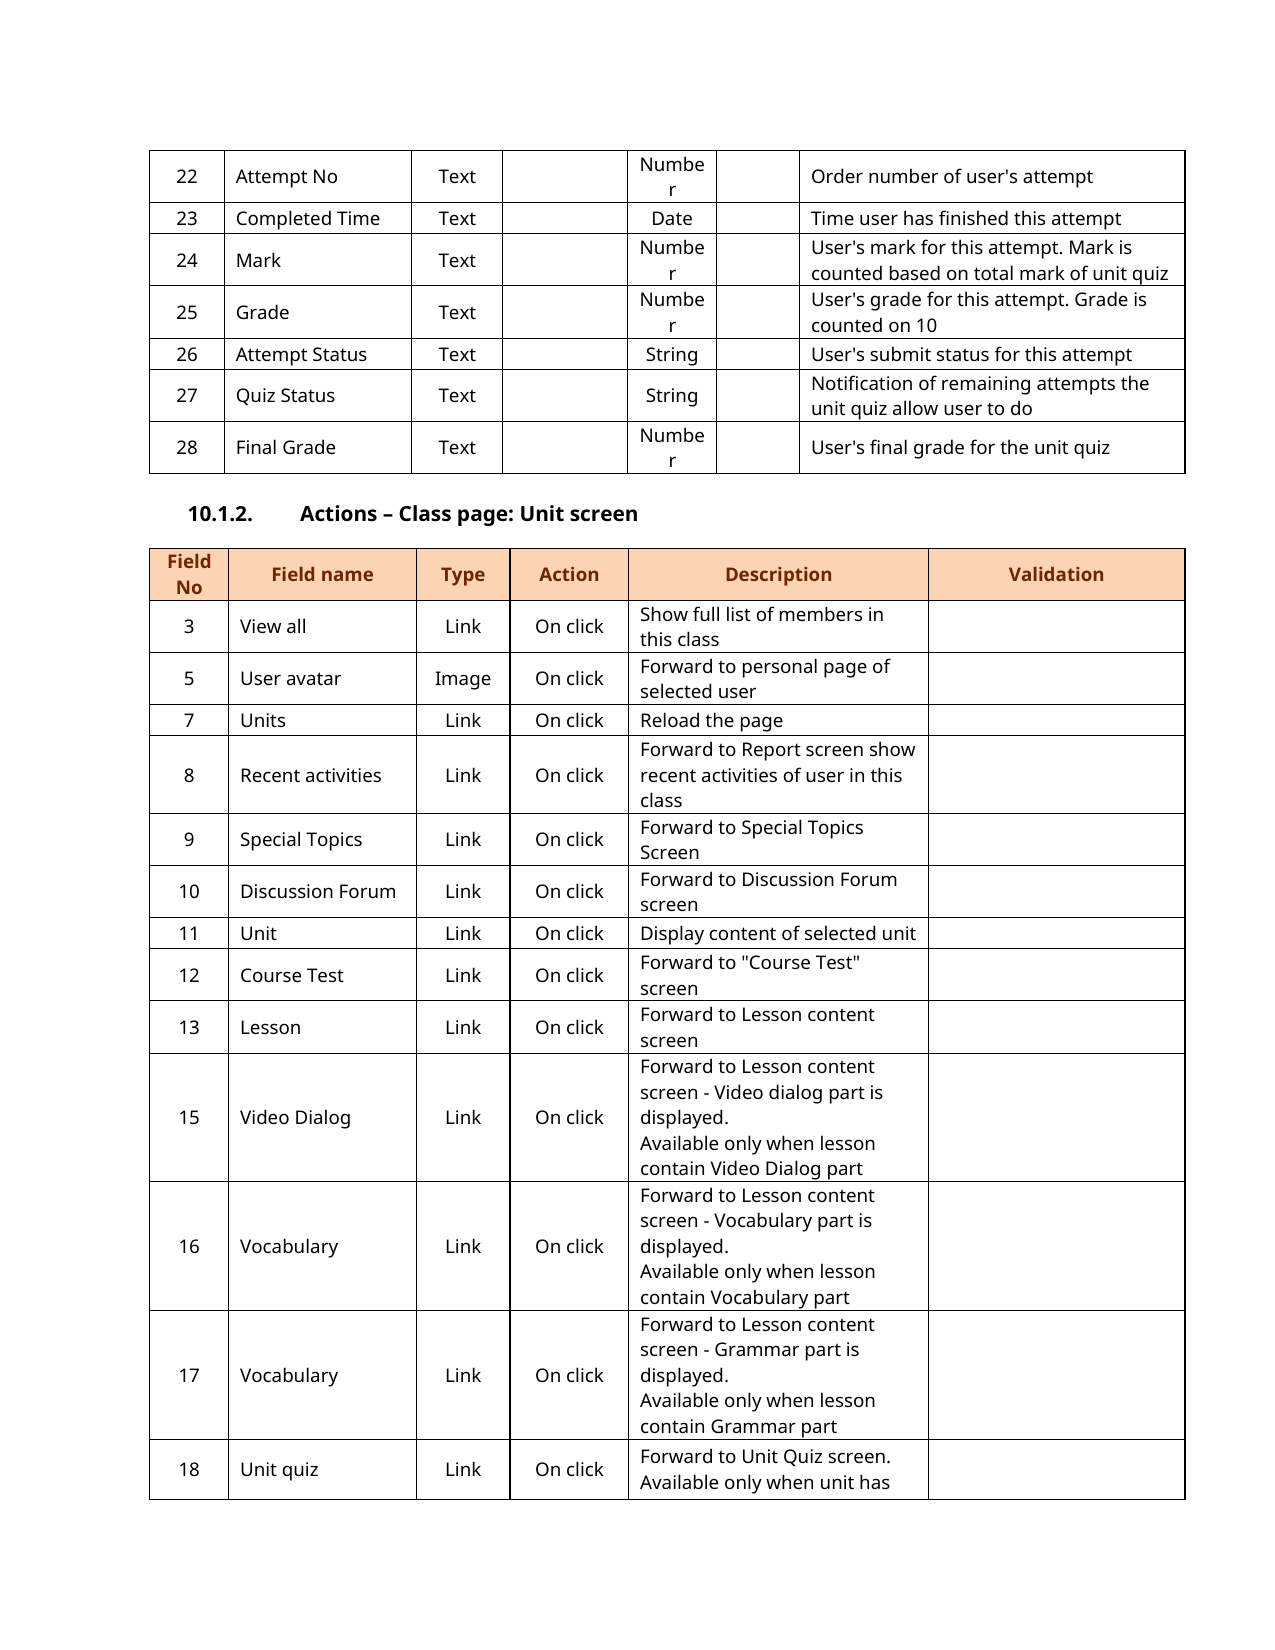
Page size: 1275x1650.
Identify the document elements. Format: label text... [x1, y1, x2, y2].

table_cell 5 [150, 653, 228, 704]
table_header Action [511, 549, 628, 600]
table_cell Text [412, 286, 502, 337]
table_cell [503, 203, 627, 233]
table_cell Show full list of members in this class [629, 601, 928, 652]
table_cell Link [417, 1440, 509, 1499]
table_cell 23 [150, 203, 224, 233]
table_cell On click [511, 1440, 628, 1499]
table_cell [503, 370, 627, 421]
subtitle Actions – Class page: Unit screen [187, 499, 1125, 527]
table_cell User avatar [229, 653, 416, 704]
table_cell [929, 1440, 1184, 1499]
table_cell [503, 151, 627, 202]
table_cell Text [412, 234, 502, 285]
table_cell Video Dialog [229, 1054, 416, 1181]
table_header Field No [150, 549, 228, 600]
table_cell Link [417, 1311, 509, 1438]
table_cell On click [511, 918, 628, 948]
table_cell 18 [150, 1440, 228, 1499]
table_cell On click [511, 1311, 628, 1438]
table_cell [929, 736, 1184, 813]
table_cell [929, 918, 1184, 948]
table_cell [503, 339, 627, 369]
table_cell Course Test [229, 949, 416, 1000]
table_cell Text [412, 339, 502, 369]
table_cell Link [417, 601, 509, 652]
table_cell Unit [229, 918, 416, 948]
table_cell Units [229, 705, 416, 735]
table_header Description [629, 549, 928, 600]
table_cell [717, 422, 799, 473]
table_cell Text [412, 370, 502, 421]
table_cell Display content of selected unit [629, 918, 928, 948]
table_cell View all [229, 601, 416, 652]
table_cell User's final grade for the unit quiz [800, 422, 1184, 473]
table_cell [717, 370, 799, 421]
table_cell [717, 339, 799, 369]
table_cell Completed Time [225, 203, 411, 233]
table_cell Number [628, 151, 716, 202]
table_cell [503, 286, 627, 337]
table_cell Date [628, 203, 716, 233]
table_cell On click [511, 814, 628, 865]
table_cell Forward to Lesson content screen - Video dialog part is displayed. Available only when lesson contain Video Dialog part [629, 1054, 928, 1181]
table_cell [717, 151, 799, 202]
table_cell Time user has finished this attempt [800, 203, 1184, 233]
table_cell [503, 234, 627, 285]
table_cell [929, 705, 1184, 735]
table_cell Link [417, 1182, 509, 1310]
table_cell User's submit status for this attempt [800, 339, 1184, 369]
table_cell String [628, 339, 716, 369]
table_cell [929, 866, 1184, 917]
table_cell [717, 286, 799, 337]
table_cell [929, 814, 1184, 865]
table_cell [717, 203, 799, 233]
table_cell On click [511, 1001, 628, 1052]
table_cell Vocabulary [229, 1311, 416, 1438]
table_cell Attempt Status [225, 339, 411, 369]
table_cell [929, 1311, 1184, 1438]
table_cell Text [412, 203, 502, 233]
table_cell Recent activities [229, 736, 416, 813]
table_cell Link [417, 1001, 509, 1052]
table_cell 28 [150, 422, 224, 473]
table_cell On click [511, 601, 628, 652]
table_cell 9 [150, 814, 228, 865]
table_cell User's grade for this attempt. Grade is counted on 10 [800, 286, 1184, 337]
table_cell Grade [225, 286, 411, 337]
table_cell 7 [150, 705, 228, 735]
table_cell 10 [150, 866, 228, 917]
table_header Validation [929, 549, 1184, 600]
table_cell User's mark for this attempt. Mark is counted based on total mark of unit quiz [800, 234, 1184, 285]
table_cell 8 [150, 736, 228, 813]
table_cell 24 [150, 234, 224, 285]
table_cell [929, 1001, 1184, 1052]
table_cell Number [628, 286, 716, 337]
table_header Field name [229, 549, 416, 600]
table_cell 13 [150, 1001, 228, 1052]
table_cell Lesson [229, 1001, 416, 1052]
table_cell 26 [150, 339, 224, 369]
table_cell Unit quiz [229, 1440, 416, 1499]
table_cell 22 [150, 151, 224, 202]
table_cell Forward to Lesson content screen - Grammar part is displayed. Available only when lesson contain Grammar part [629, 1311, 928, 1438]
table_cell 16 [150, 1182, 228, 1310]
table_cell Link [417, 705, 509, 735]
table_cell Forward to Report screen show recent activities of user in this class [629, 736, 928, 813]
table_cell 27 [150, 370, 224, 421]
table_cell Image [417, 653, 509, 704]
table_cell [717, 234, 799, 285]
table_cell Text [412, 422, 502, 473]
table_cell Link [417, 949, 509, 1000]
table_cell Quiz Status [225, 370, 411, 421]
table_cell String [628, 370, 716, 421]
table_cell On click [511, 736, 628, 813]
table_cell Order number of user's attempt [800, 151, 1184, 202]
table_cell Reload the page [629, 705, 928, 735]
table_cell Attempt No [225, 151, 411, 202]
table_cell 3 [150, 601, 228, 652]
table_cell Vocabulary [229, 1182, 416, 1310]
table_cell On click [511, 705, 628, 735]
table_cell Mark [225, 234, 411, 285]
table_cell Final Grade [225, 422, 411, 473]
table_cell [929, 601, 1184, 652]
table_header Type [417, 549, 509, 600]
table_cell Forward to Unit Quiz screen. Available only when unit has any unit quiz [629, 1440, 928, 1499]
table_cell On click [511, 1054, 628, 1181]
table_cell Forward to Discussion Forum screen [629, 866, 928, 917]
table_cell Discussion Forum [229, 866, 416, 917]
table_cell [503, 422, 627, 473]
table_cell Forward to "Course Test" screen [629, 949, 928, 1000]
table_cell [929, 1182, 1184, 1310]
table_cell Link [417, 1054, 509, 1181]
table_cell Text [412, 151, 502, 202]
table_cell Forward to Lesson content screen - Vocabulary part is displayed. Available only when lesson contain Vocabulary part [629, 1182, 928, 1310]
table_cell Link [417, 918, 509, 948]
table_cell 11 [150, 918, 228, 948]
table_cell 25 [150, 286, 224, 337]
table_cell Special Topics [229, 814, 416, 865]
table_cell Forward to Lesson content screen [629, 1001, 928, 1052]
table_cell [929, 949, 1184, 1000]
table_cell [929, 653, 1184, 704]
table_cell On click [511, 866, 628, 917]
table_cell On click [511, 1182, 628, 1310]
table_cell Link [417, 736, 509, 813]
table_cell Number [628, 422, 716, 473]
table_cell 15 [150, 1054, 228, 1181]
table_cell Link [417, 866, 509, 917]
table_cell On click [511, 653, 628, 704]
table_cell 12 [150, 949, 228, 1000]
table_cell Forward to Special Topics Screen [629, 814, 928, 865]
table_cell 17 [150, 1311, 228, 1438]
table_cell Notification of remaining attempts the unit quiz allow user to do [800, 370, 1184, 421]
table_cell Link [417, 814, 509, 865]
table_cell Forward to personal page of selected user [629, 653, 928, 704]
table_cell On click [511, 949, 628, 1000]
table_cell [929, 1054, 1184, 1181]
table_cell Number [628, 234, 716, 285]
